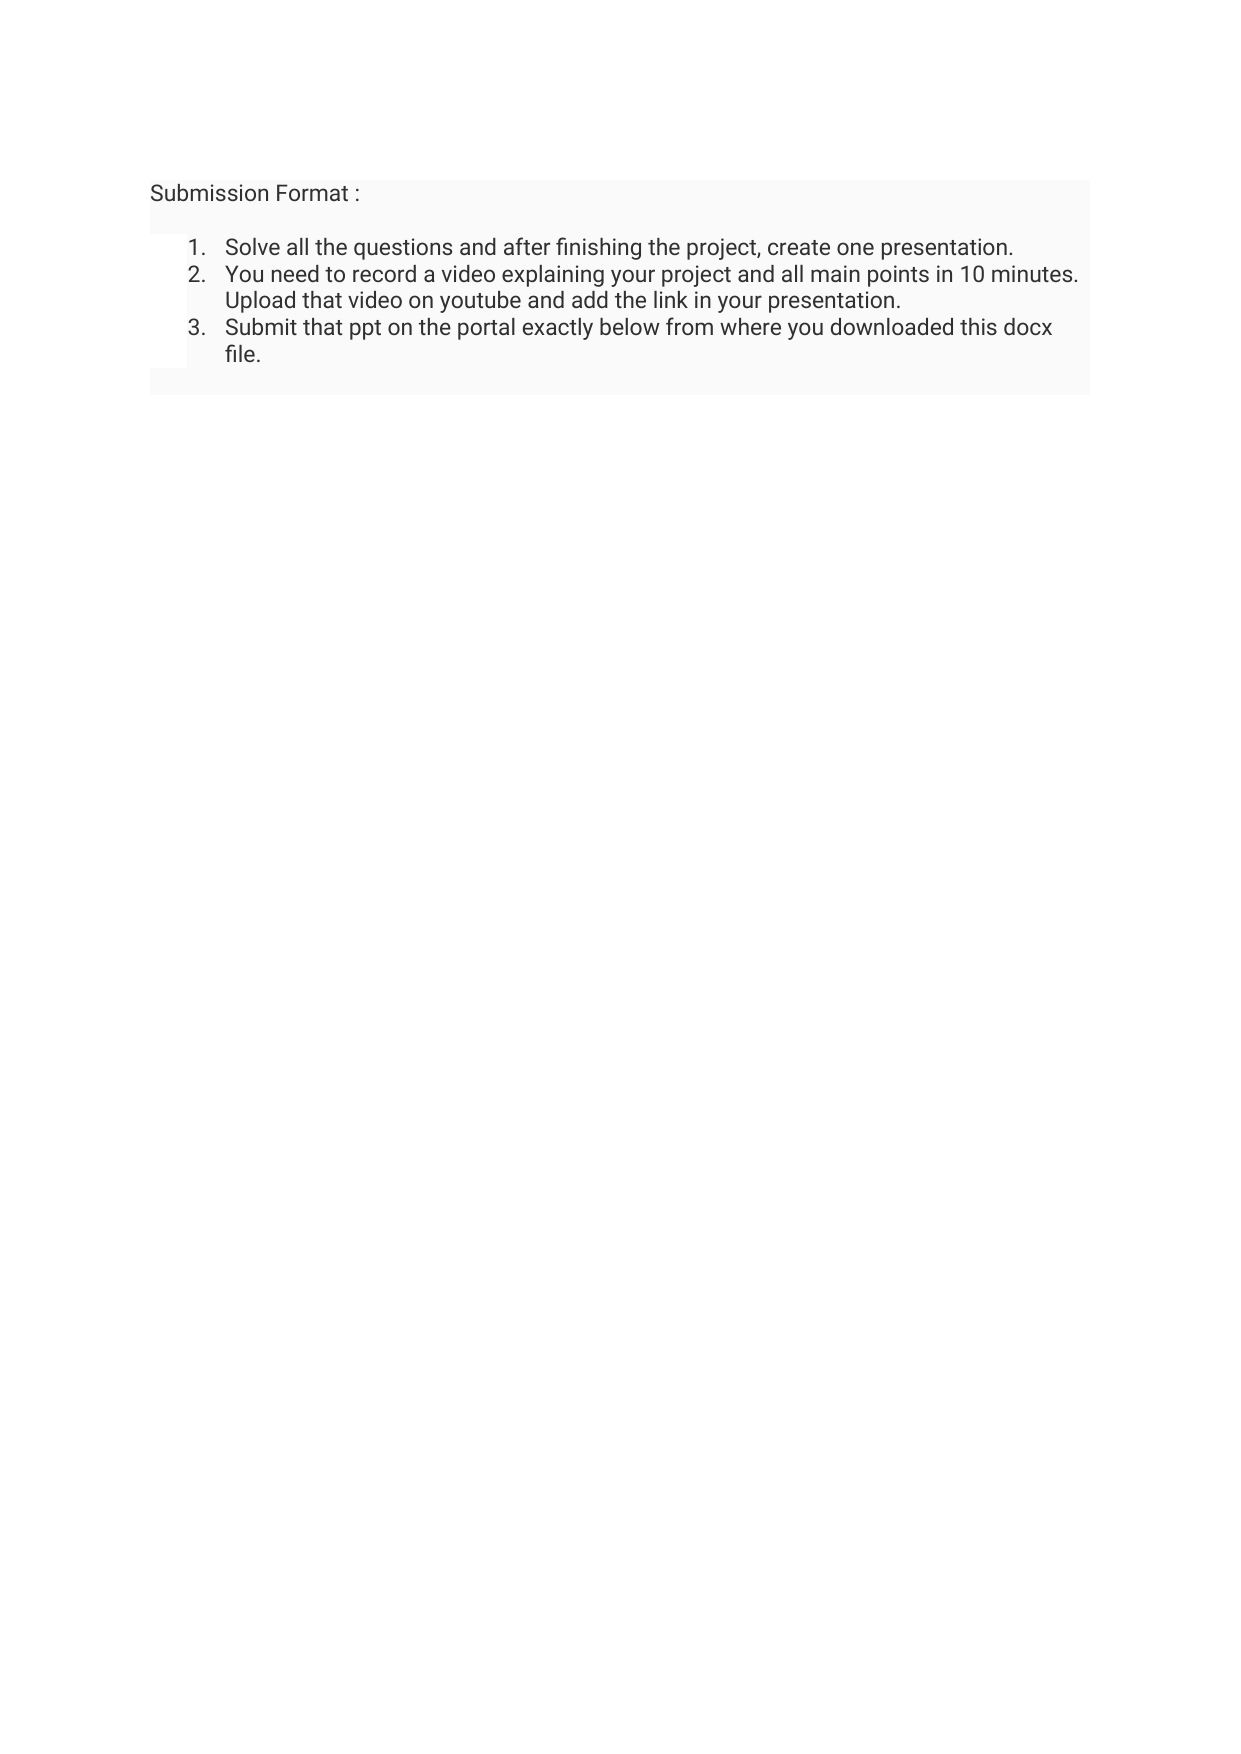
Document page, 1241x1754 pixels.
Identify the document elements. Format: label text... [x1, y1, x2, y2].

text Submission Format : [150, 180, 1090, 207]
list Solve all the questions and after finishing the project, create one presentation. [187, 234, 1090, 261]
list Submit that ppt on the portal exactly below from where you downloaded this docx file. [187, 314, 1090, 368]
list You need to record a video explaining your project and all main points in 10 minutes. Upload that video on youtube and add the link in your presentation. [187, 261, 1090, 314]
